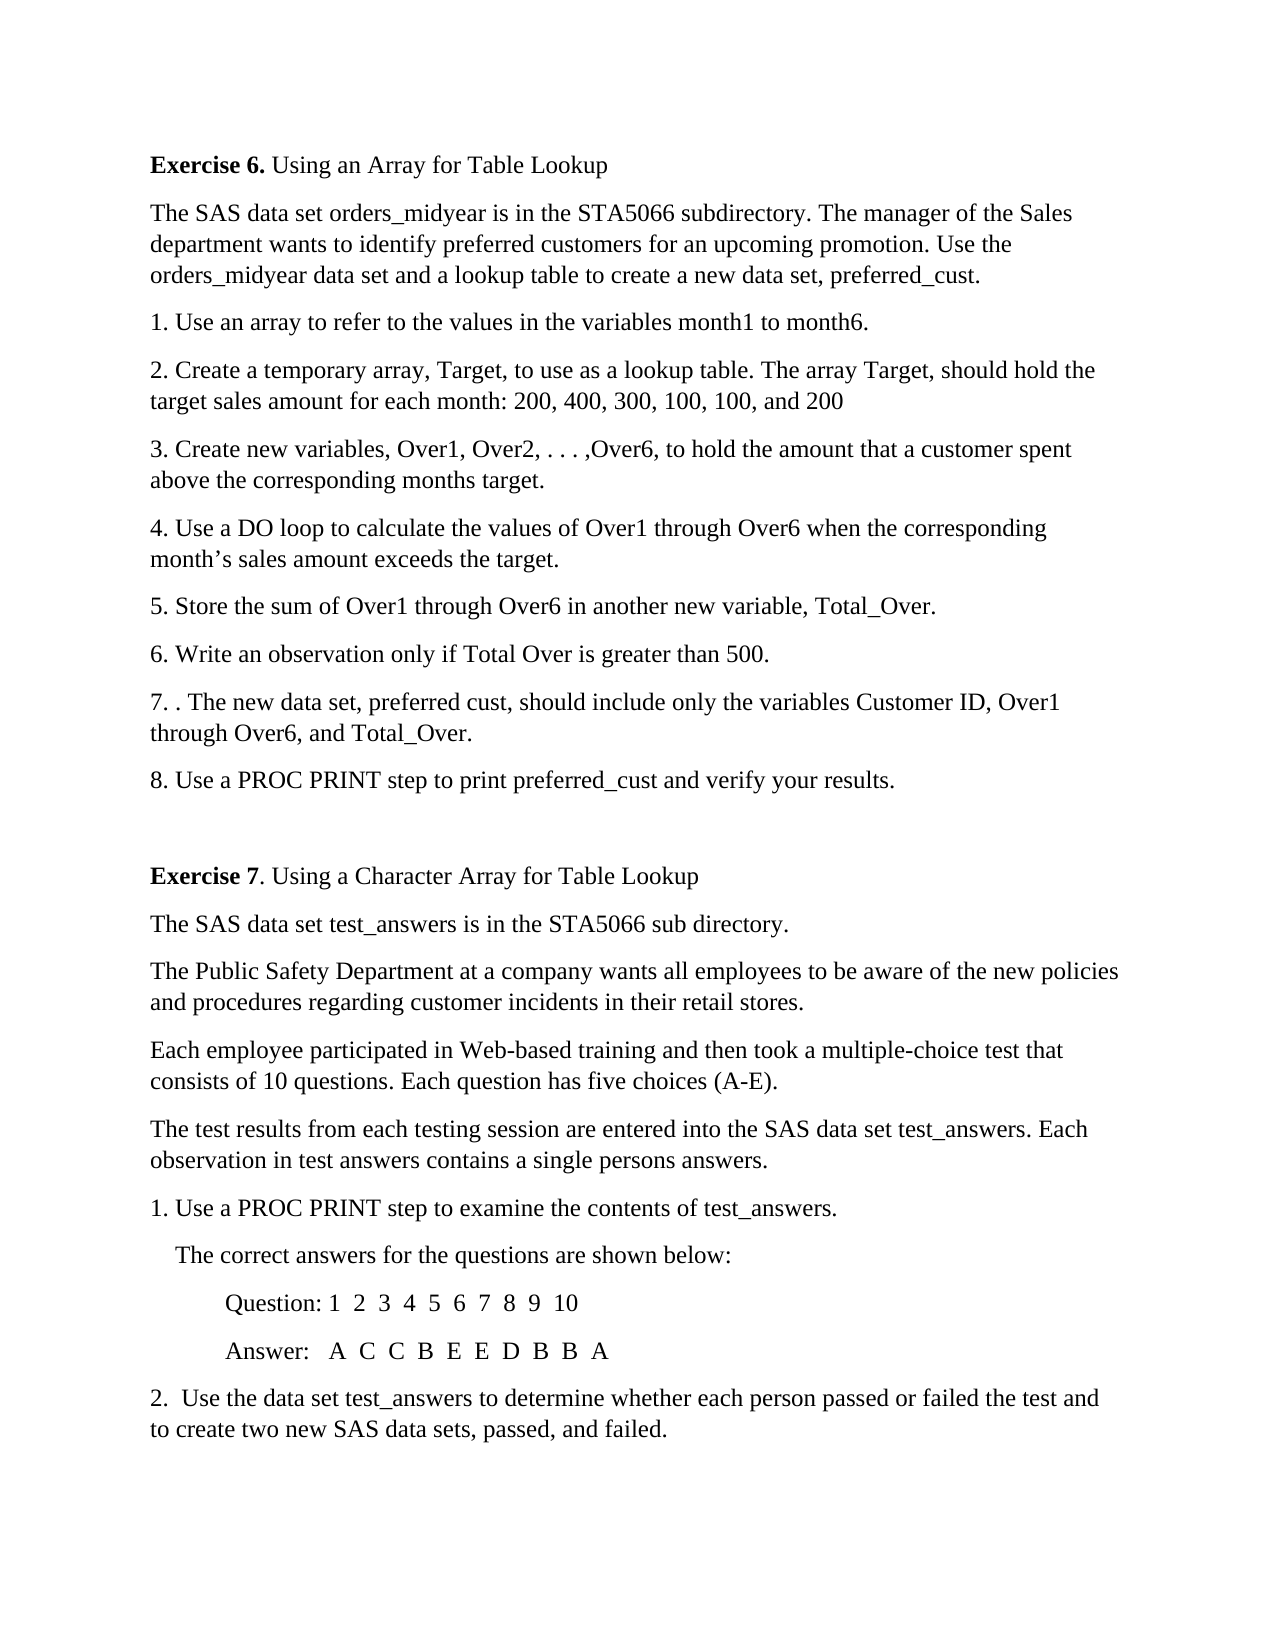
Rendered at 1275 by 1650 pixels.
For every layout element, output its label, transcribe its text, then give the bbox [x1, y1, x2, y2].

text The Public Safety Department at a company wants all employees to be aware of the new policies and procedures regarding customer incidents in their retail stores. [150, 956, 1125, 1016]
text The correct answers for the questions are shown below: [150, 1240, 1125, 1269]
text Question: 1 2 3 4 5 6 7 8 9 10 [150, 1288, 1125, 1317]
text Exercise 6. Using an Array for Table Lookup [150, 150, 1125, 179]
text 3. Create new variables, Over1, Over2, . . . ,Over6, to hold the amount that a customer spent above the corresponding months target. [150, 434, 1125, 494]
text Exercise 7. Using a Character Array for Table Lookup [150, 861, 1125, 890]
text Each employee participated in Web-based training and then took a multiple-choice test that consists of 10 questions. Each question has five choices (A-E). [150, 1035, 1125, 1095]
text The test results from each testing session are entered into the SAS data set test_answers. Each observation in test answers contains a single persons answers. [150, 1114, 1125, 1174]
text Answer: A C C B E E D B B A [150, 1336, 1125, 1364]
text 4. Use a DO loop to calculate the values of Over1 through Over6 when the corresponding month’s sales amount exceeds the target. [150, 513, 1125, 572]
text 7. . The new data set, preferred cust, should include only the variables Customer ID, Over1 through Over6, and Total_Over. [150, 687, 1125, 747]
text 8. Use a PROC PRINT step to print preferred_cust and verify your results. [150, 766, 1125, 794]
text 1. Use a PROC PRINT step to examine the contents of test_answers. [150, 1193, 1125, 1221]
text 6. Write an observation only if Total Over is greater than 500. [150, 639, 1125, 668]
text The SAS data set test_answers is in the STA5066 sub directory. [150, 909, 1125, 937]
text 5. Store the sum of Over1 through Over6 in another new variable, Total_Over. [150, 591, 1125, 620]
text 2. Use the data set test_answers to determine whether each person passed or failed the test and to create two new SAS data sets, passed, and failed. [150, 1383, 1125, 1443]
text 1. Use an array to refer to the values in the variables month1 to month6. [150, 307, 1125, 336]
text The SAS data set orders_midyear is in the STA5066 subdirectory. The manager of the Sales department wants to identify preferred customers for an upcoming promotion. Use the orders_midyear data set and a lookup table to create a new data set, preferred_cust. [150, 198, 1125, 288]
text 2. Create a temporary array, Target, to use as a lookup table. The array Target, should hold the target sales amount for each month: 200, 400, 300, 100, 100, and 200 [150, 355, 1125, 415]
